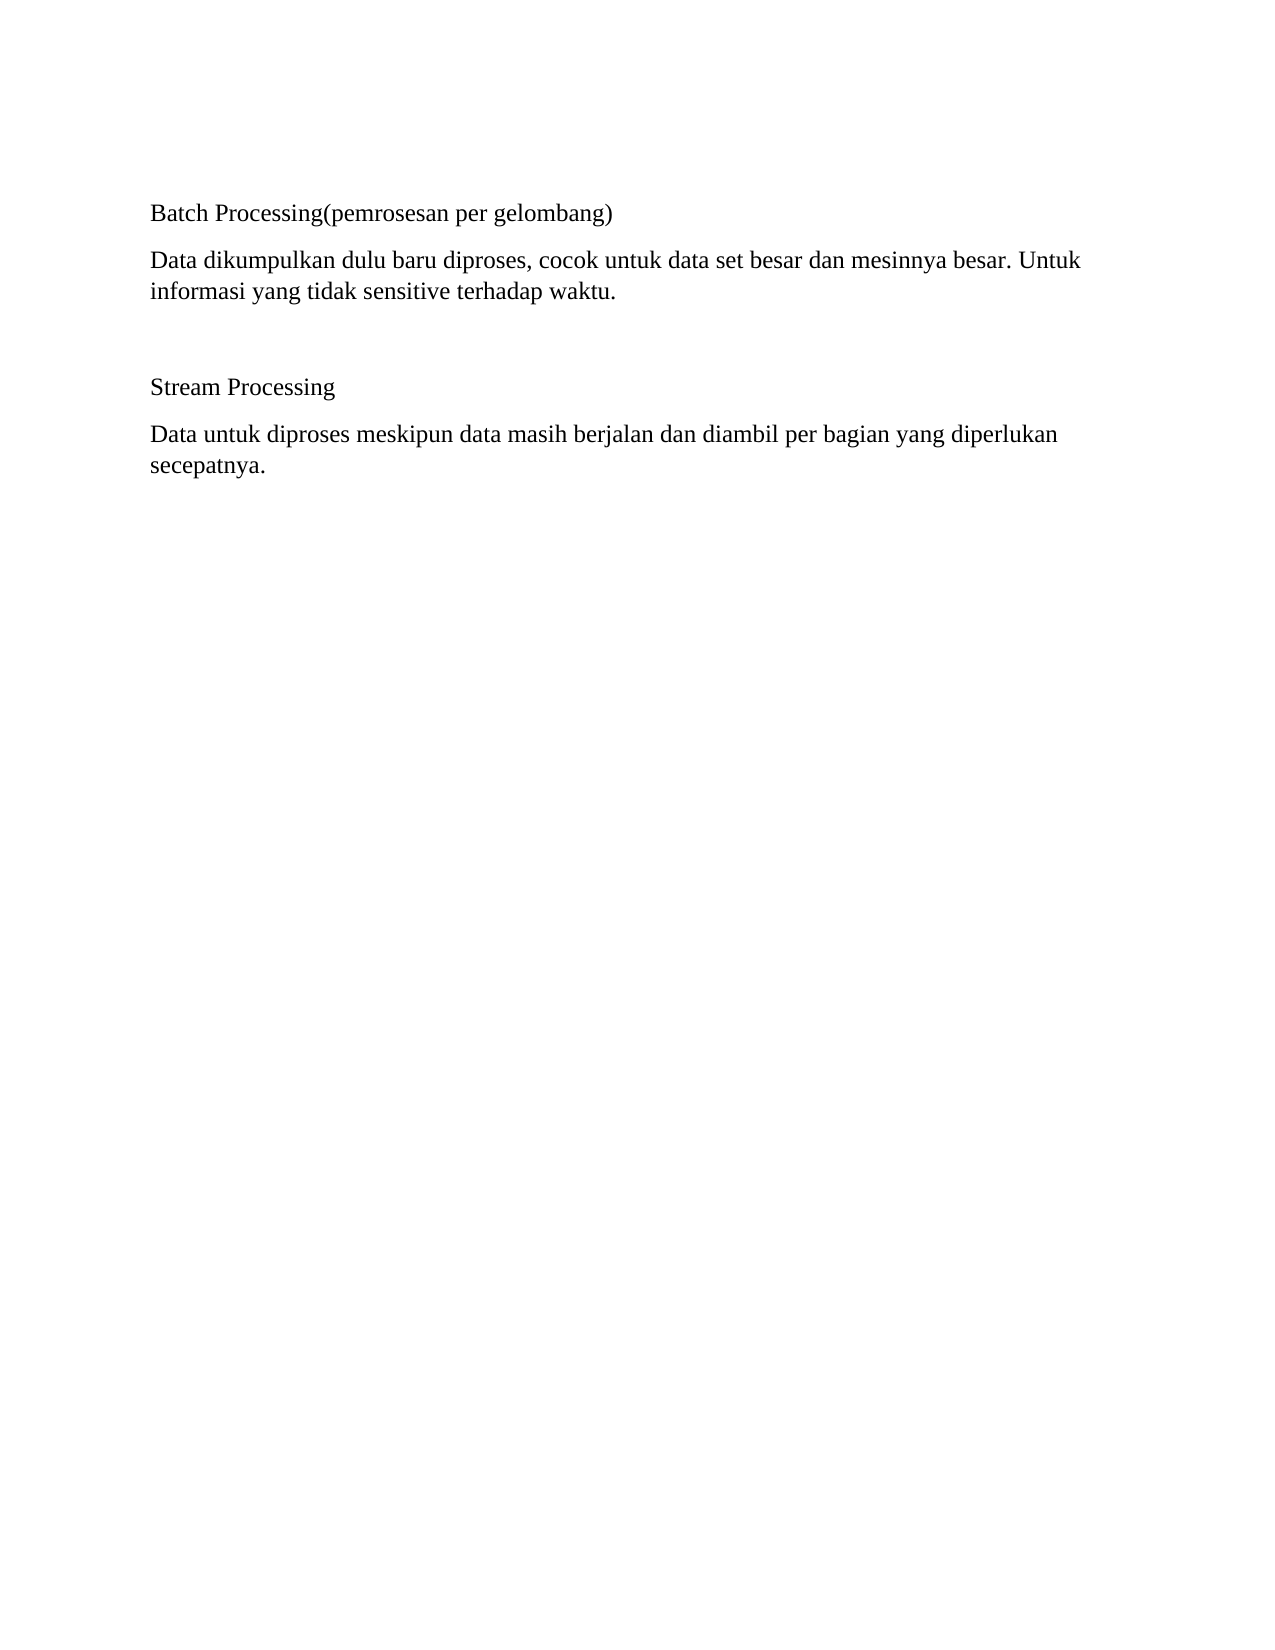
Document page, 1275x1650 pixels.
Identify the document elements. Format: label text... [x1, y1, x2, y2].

text Stream Processing [150, 372, 1125, 401]
text Data untuk diproses meskipun data masih berjalan dan diambil per bagian yang diperlukan secepatnya. [150, 419, 1125, 479]
text Data dikumpulkan dulu baru diproses, cocok untuk data set besar dan mesinnya besar. Untuk informasi yang tidak sensitive terhadap waktu. [150, 245, 1125, 305]
text Batch Processing(pemrosesan per gelombang) [150, 198, 1125, 226]
